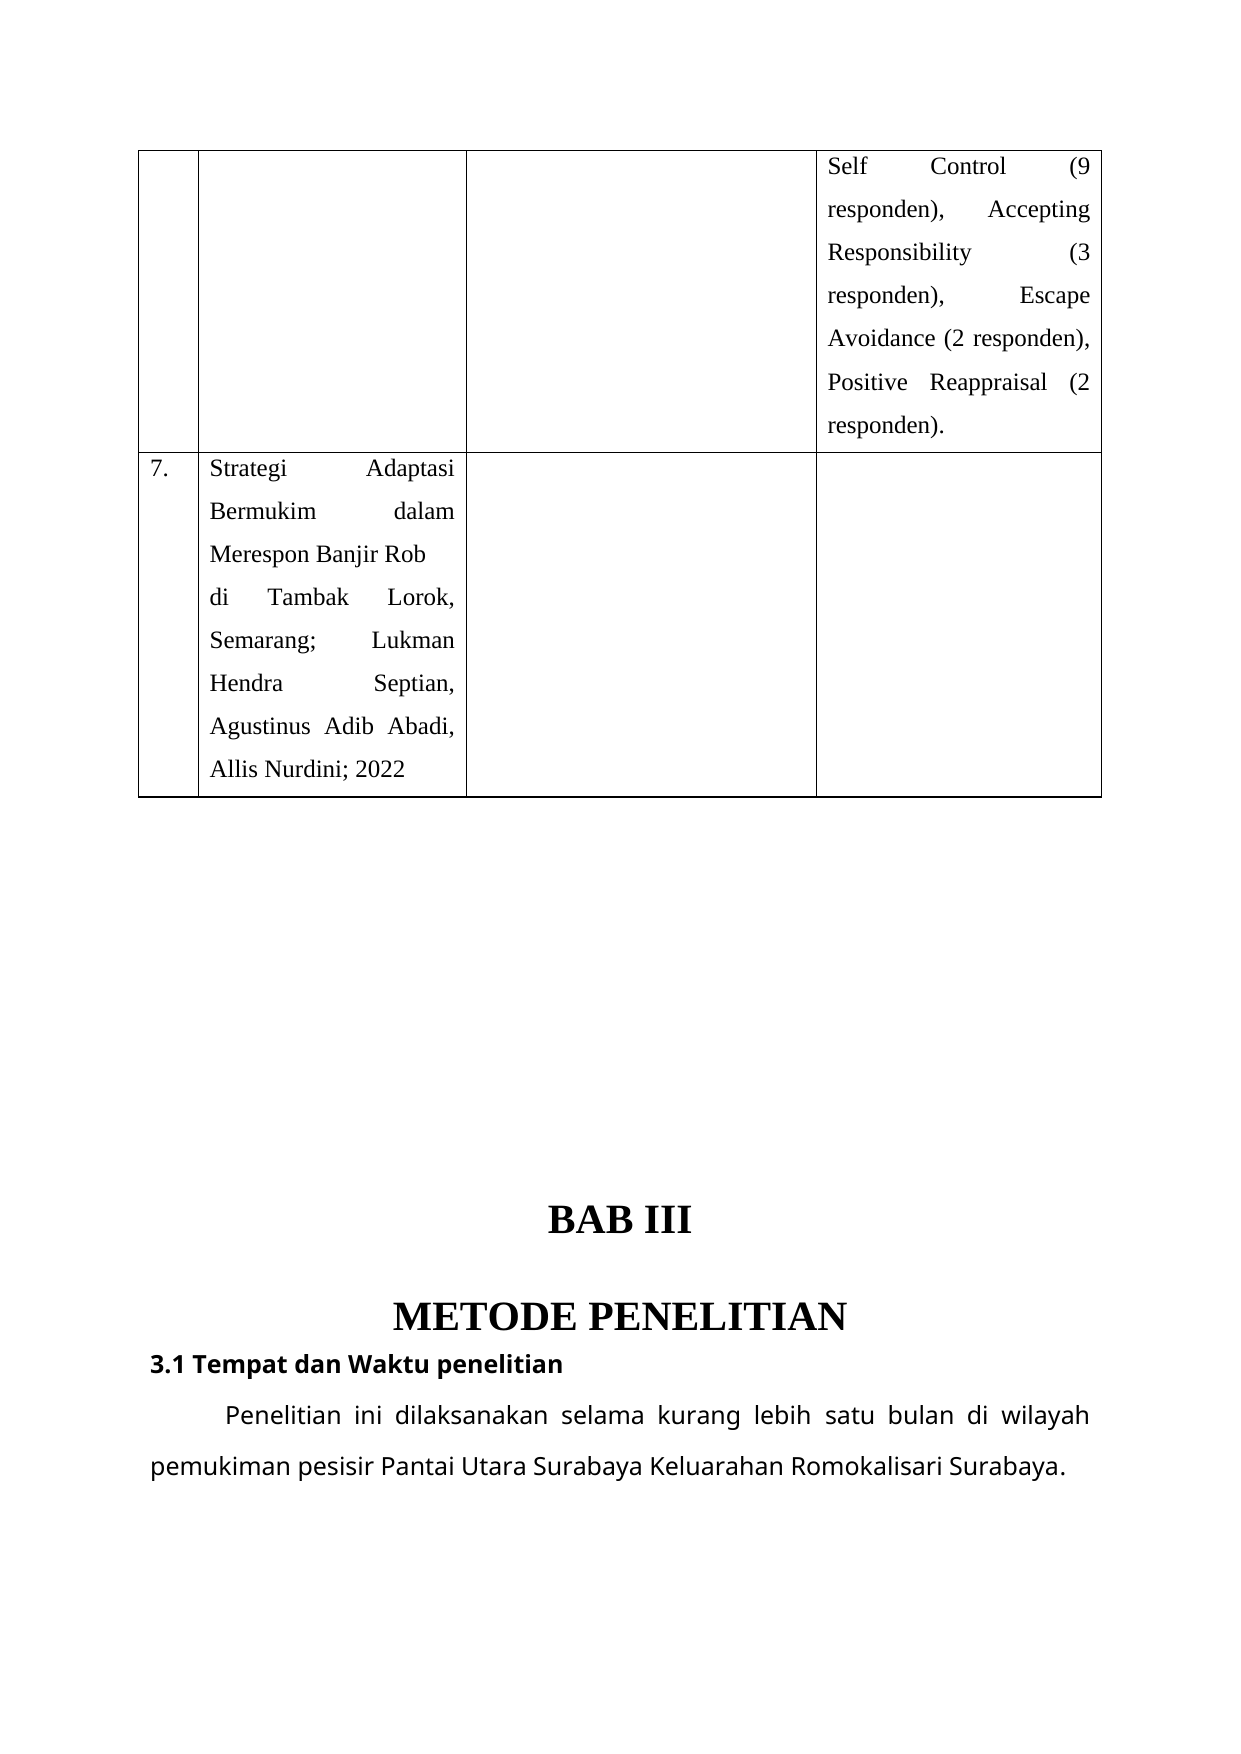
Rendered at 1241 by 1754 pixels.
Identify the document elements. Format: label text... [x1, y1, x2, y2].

subtitle METODE PENELITIAN [150, 1291, 1090, 1339]
table_cell 6. [139, 151, 198, 452]
text Penelitian ini dilaksanakan selama kurang lebih satu bulan di wilayah pemukiman pesisir Pantai Utara Surabaya Keluarahan Romokalisari Surabaya. [150, 1398, 1090, 1483]
table_cell [467, 453, 816, 796]
table_cell Strategi Adaptasi Bermukim dalam Merespon Banjir Rob di Tambak Lorok, Semarang; Lukman Hendra Septian, Agustinus Adib Abadi, Allis Nurdini; 2022 [199, 453, 466, 796]
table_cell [467, 151, 816, 452]
subtitle 3.1 Tempat dan Waktu penelitian [150, 1347, 1090, 1381]
table_cell [817, 453, 1101, 796]
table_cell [199, 151, 466, 452]
table_cell 7. [139, 453, 198, 796]
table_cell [817, 151, 1101, 452]
text BAB III [150, 1194, 1090, 1242]
